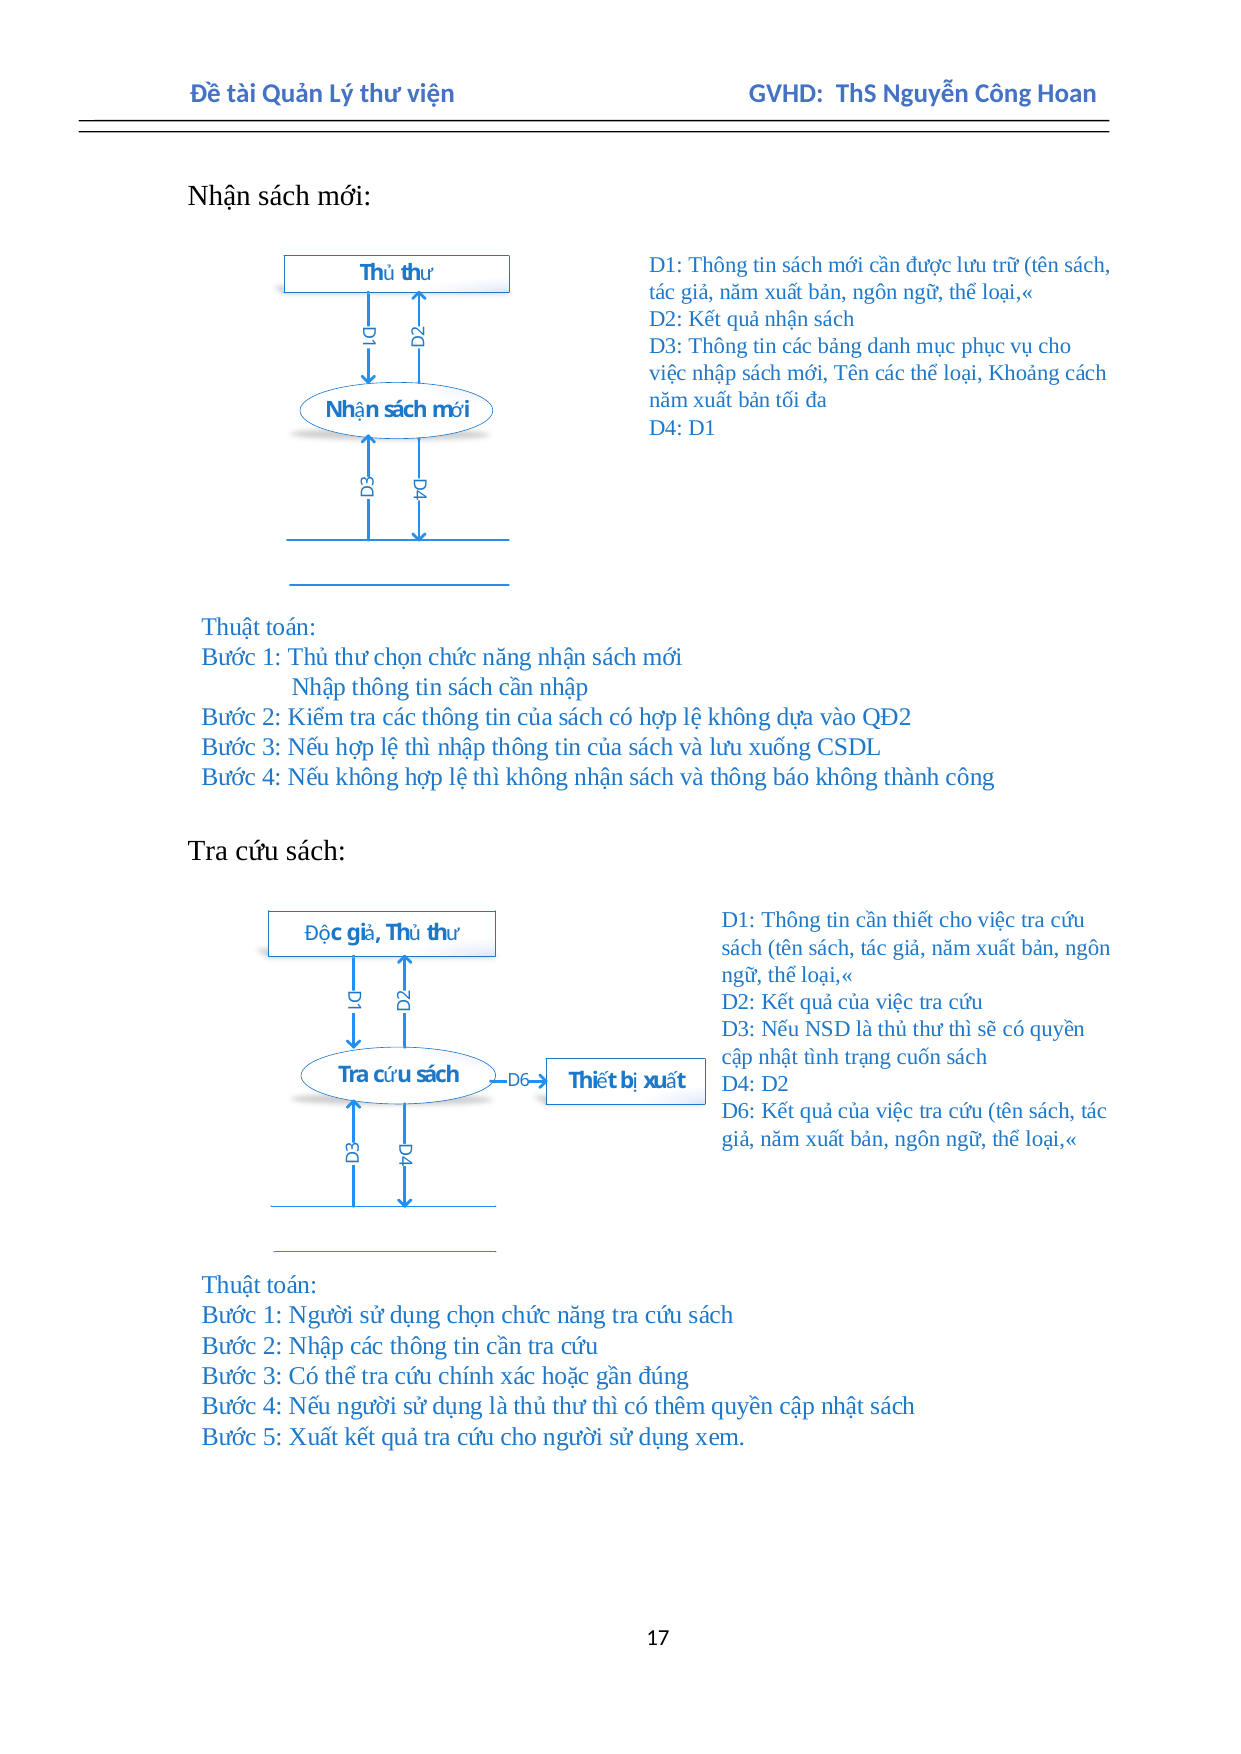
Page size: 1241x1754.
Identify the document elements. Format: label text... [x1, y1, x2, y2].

text Nhận sách mới: [187, 178, 1128, 212]
text Tra cứu sách: [187, 833, 1128, 867]
